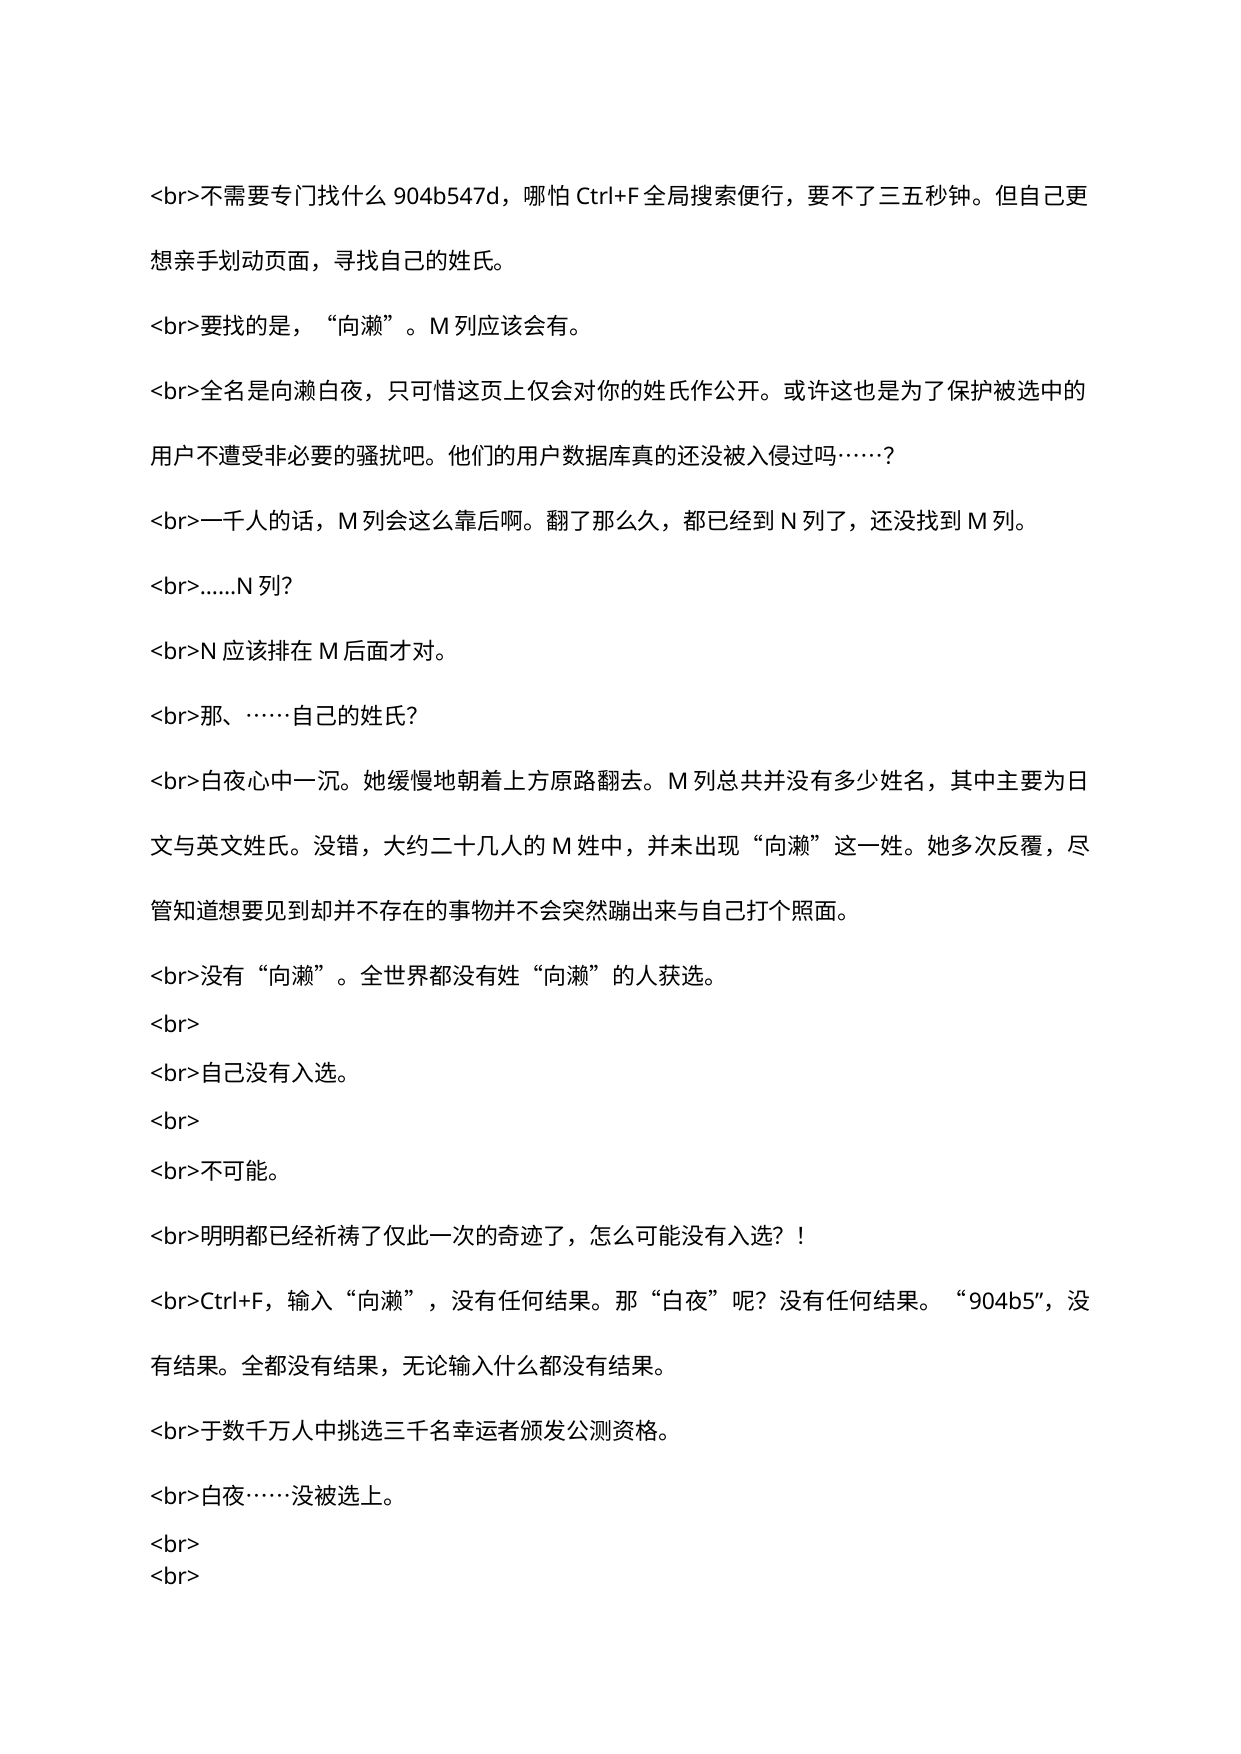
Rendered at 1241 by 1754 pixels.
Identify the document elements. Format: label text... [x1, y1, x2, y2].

text <br>全名是向濑白夜，只可惜这页上仅会对你的姓氏作公开。或许这也是为了保护被选中的用户不遭受非必要的骚扰吧。他们的用户数据库真的还没被入侵过吗……？ [150, 357, 1090, 487]
text <br>不可能。 [150, 1137, 1090, 1202]
text <br>Ctrl+F，输入“向濑”，没有任何结果。那“白夜”呢？没有任何结果。“904b5”，没有结果。全都没有结果，无论输入什么都没有结果。 [150, 1267, 1090, 1397]
text <br>……N列？ [150, 552, 1090, 617]
text <br>N应该排在M后面才对。 [150, 617, 1090, 682]
text <br>那、……自己的姓氏？ [150, 682, 1090, 747]
text <br>白夜心中一沉。她缓慢地朝着上方原路翻去。M列总共并没有多少姓名，其中主要为日文与英文姓氏。没错，大约二十几人的M姓中，并未出现“向濑”这一姓。她多次反覆，尽管知道想要见到却并不存在的事物并不会突然蹦出来与自己打个照面。 [150, 747, 1090, 942]
text <br>白夜……没被选上。 [150, 1462, 1090, 1527]
text <br>要找的是，“向濑”。M列应该会有。 [150, 292, 1090, 357]
text <br> [150, 1527, 1090, 1559]
text <br>不需要专门找什么904b547d，哪怕Ctrl+F全局搜索便行，要不了三五秒钟。但自己更想亲手划动页面，寻找自己的姓氏。 [150, 162, 1090, 292]
text <br> [150, 1104, 1090, 1137]
text <br>自己没有入选。 [150, 1039, 1090, 1104]
text <br>于数千万人中挑选三千名幸运者颁发公测资格。 [150, 1397, 1090, 1462]
text <br>明明都已经祈祷了仅此一次的奇迹了，怎么可能没有入选？！ [150, 1202, 1090, 1267]
text <br>一千人的话，M列会这么靠后啊。翻了那么久，都已经到N列了，还没找到M列。 [150, 487, 1090, 552]
text <br> [150, 1559, 1090, 1592]
text <br>没有“向濑”。全世界都没有姓“向濑”的人获选。 [150, 942, 1090, 1007]
text <br> [150, 1007, 1090, 1039]
